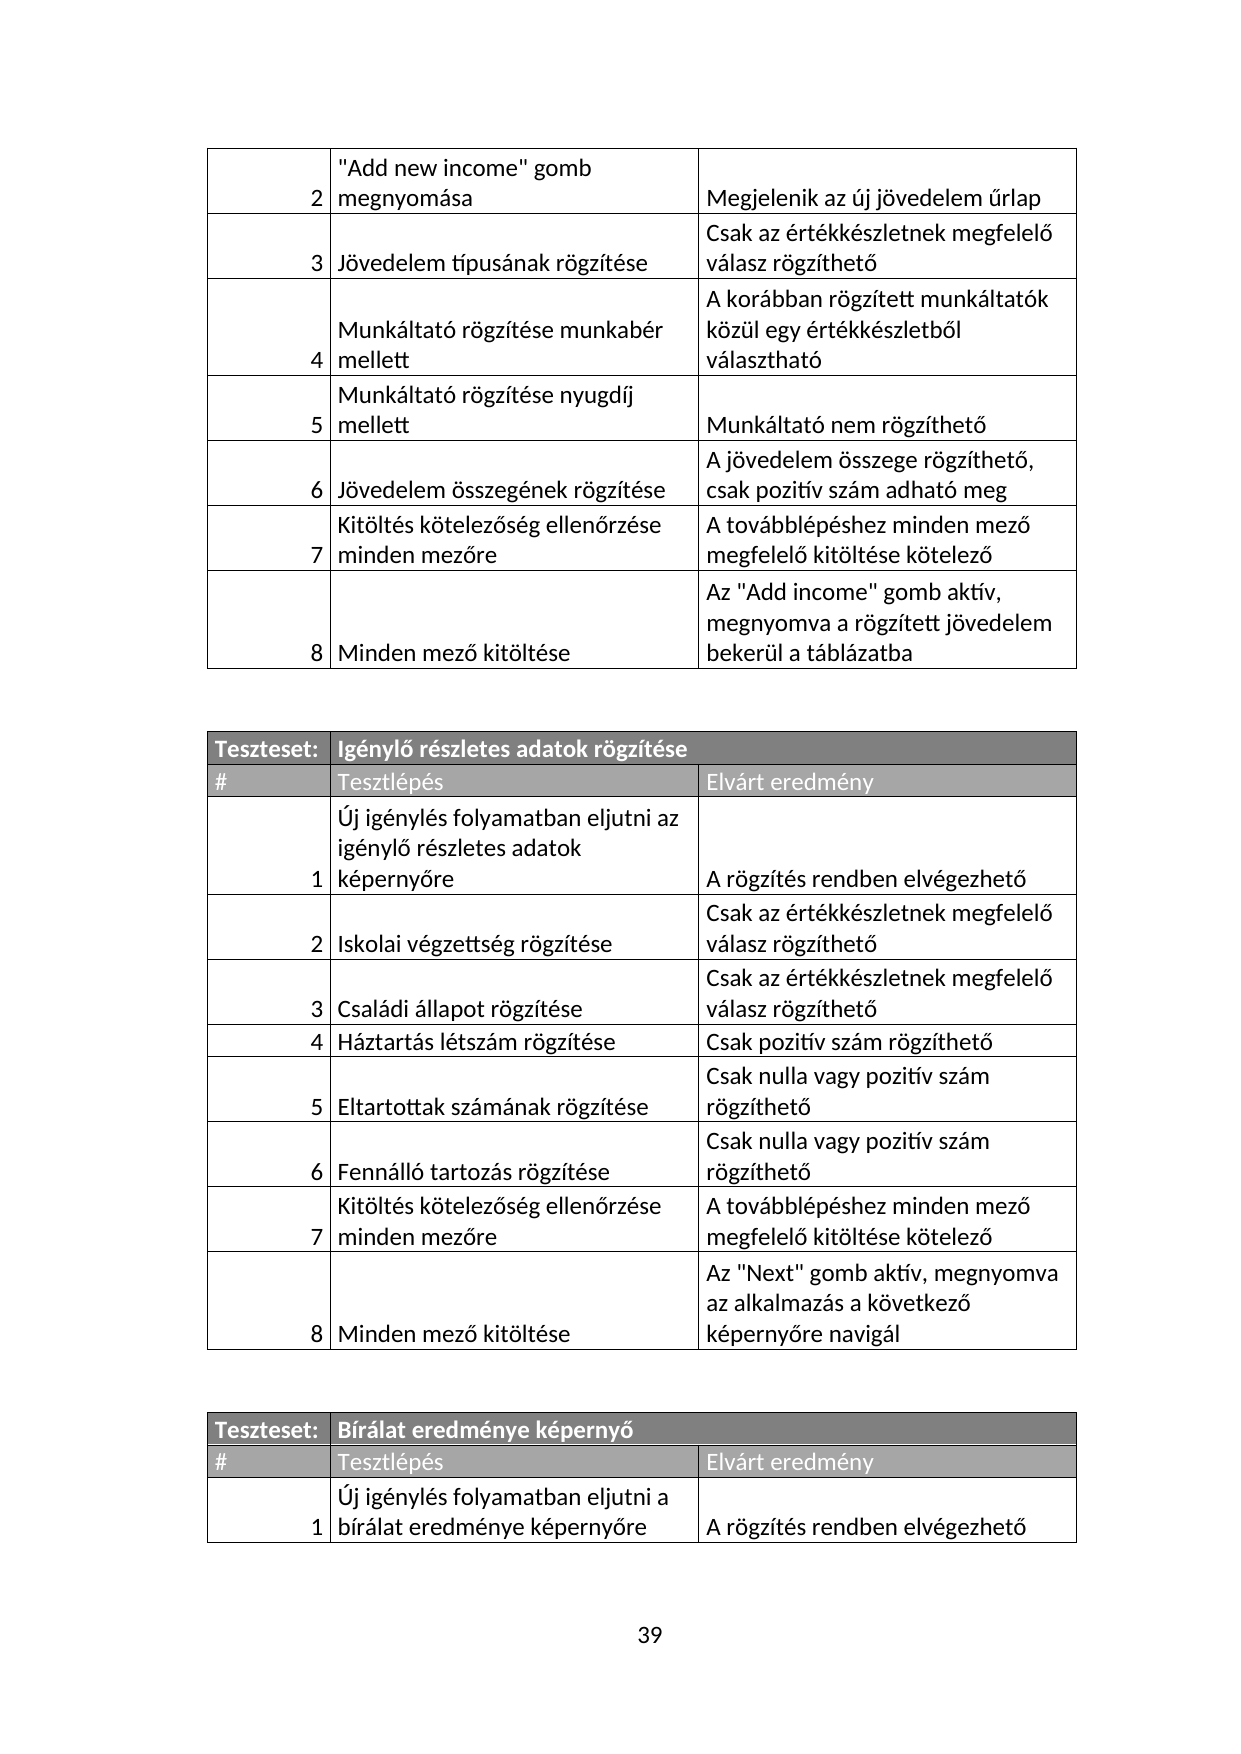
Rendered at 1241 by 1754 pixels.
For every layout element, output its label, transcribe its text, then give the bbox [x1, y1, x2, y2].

table_cell 7 [208, 1187, 330, 1251]
table_cell 4 [208, 1025, 330, 1056]
table_cell Új igénylés folyamatban eljutni a bírálat eredménye képernyőre [331, 1478, 698, 1542]
table_cell A rögzítés rendben elvégezhető [699, 1478, 1076, 1542]
table_cell Csak nulla vagy pozitív szám rögzíthető [699, 1057, 1076, 1121]
table_cell 8 [208, 571, 330, 668]
table_cell Új igénylés folyamatban eljutni az igénylő részletes adatok képernyőre [331, 797, 698, 894]
table_cell Munkáltató nem rögzíthető [699, 376, 1076, 440]
table_cell 2 [208, 149, 330, 213]
table_cell Munkáltató rögzítése munkabér mellett [331, 279, 698, 375]
table_cell 3 [208, 214, 330, 278]
table_cell 4 [208, 279, 330, 375]
table_cell Elvárt eredmény [699, 765, 1076, 796]
table_cell 7 [208, 506, 330, 570]
table_cell "Add new income" gomb megnyomása [331, 149, 698, 213]
table_cell Elvárt eredmény [699, 1446, 1076, 1477]
table_cell Eltartottak számának rögzítése [331, 1057, 698, 1121]
table_cell 8 [208, 1252, 330, 1349]
table_cell Munkáltató rögzítése nyugdíj mellett [331, 376, 698, 440]
table_cell Jövedelem összegének rögzítése [331, 441, 698, 505]
table_cell Csak az értékkészletnek megfelelő válasz rögzíthető [699, 895, 1076, 959]
table_cell A továbblépéshez minden mező megfelelő kitöltése kötelező [699, 506, 1076, 570]
table_cell Csak pozitív szám rögzíthető [699, 1025, 1076, 1056]
table_cell Minden mező kitöltése [331, 1252, 698, 1349]
table_cell # [208, 1446, 330, 1477]
table_cell A korábban rögzített munkáltatók közül egy értékkészletből választható [699, 279, 1076, 375]
table_cell # [208, 765, 330, 796]
table_cell Kitöltés kötelezőség ellenőrzése minden mezőre [331, 506, 698, 570]
table_cell A jövedelem összege rögzíthető, csak pozitív szám adható meg [699, 441, 1076, 505]
table_cell Minden mező kitöltése [331, 571, 698, 668]
table_cell Kitöltés kötelezőség ellenőrzése minden mezőre [331, 1187, 698, 1251]
table_cell Fennálló tartozás rögzítése [331, 1122, 698, 1186]
table_cell Az "Next" gomb aktív, megnyomva az alkalmazás a következő képernyőre navigál [699, 1252, 1076, 1349]
table_cell Tesztlépés [331, 765, 698, 796]
table_cell Csak az értékkészletnek megfelelő válasz rögzíthető [699, 214, 1076, 278]
table_cell Csak nulla vagy pozitív szám rögzíthető [699, 1122, 1076, 1186]
table_header Teszteset: [208, 1413, 330, 1444]
table_header Bírálat eredménye képernyő [331, 1413, 1076, 1444]
table_cell Családi állapot rögzítése [331, 960, 698, 1024]
table_cell Csak az értékkészletnek megfelelő válasz rögzíthető [699, 960, 1076, 1024]
table_cell Jövedelem típusának rögzítése [331, 214, 698, 278]
table_cell Tesztlépés [331, 1446, 698, 1477]
table_cell 5 [208, 1057, 330, 1121]
table_cell Háztartás létszám rögzítése [331, 1025, 698, 1056]
table_cell 6 [208, 1122, 330, 1186]
table_cell Iskolai végzettség rögzítése [331, 895, 698, 959]
table_cell 5 [208, 376, 330, 440]
table_cell 1 [208, 1478, 330, 1542]
table_header Igénylő részletes adatok rögzítése [331, 732, 1076, 764]
table_cell 3 [208, 960, 330, 1024]
table_cell Az "Add income" gomb aktív, megnyomva a rögzített jövedelem bekerül a táblázatba [699, 571, 1076, 668]
table_header Teszteset: [208, 732, 330, 764]
table_cell 1 [208, 797, 330, 894]
table_cell 6 [208, 441, 330, 505]
table_cell Megjelenik az új jövedelem űrlap [699, 149, 1076, 213]
table_cell 2 [208, 895, 330, 959]
table_cell A továbblépéshez minden mező megfelelő kitöltése kötelező [699, 1187, 1076, 1251]
table_cell A rögzítés rendben elvégezhető [699, 797, 1076, 894]
